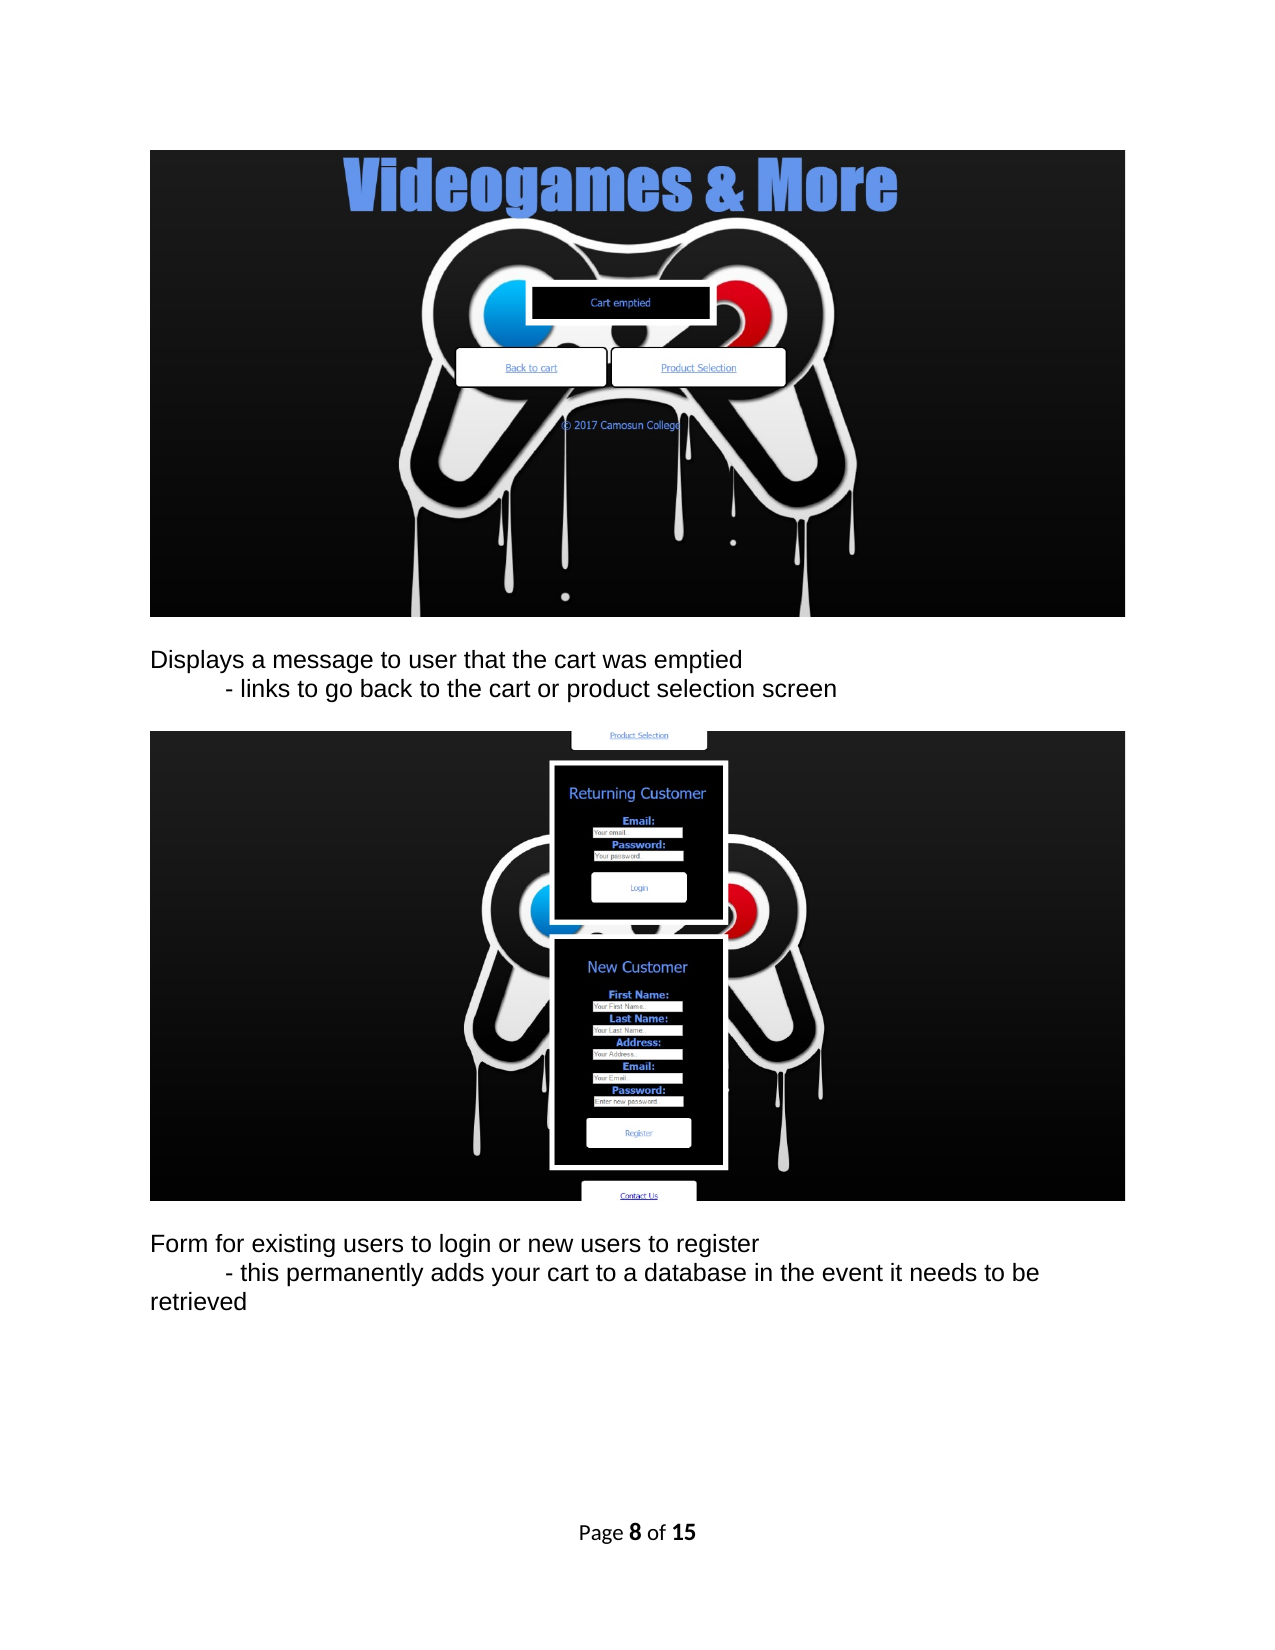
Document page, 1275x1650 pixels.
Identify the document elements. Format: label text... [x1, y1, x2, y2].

text - this permanently adds your cart to a database in the event it needs to be retrieved [150, 1258, 1125, 1315]
text - links to go back to the cart or product selection screen [150, 674, 1125, 703]
picture [150, 150, 1125, 617]
text Displays a message to user that the cart was emptied [150, 645, 1125, 674]
picture [150, 731, 1125, 1201]
text Form for existing users to login or new users to register [150, 1229, 1125, 1258]
